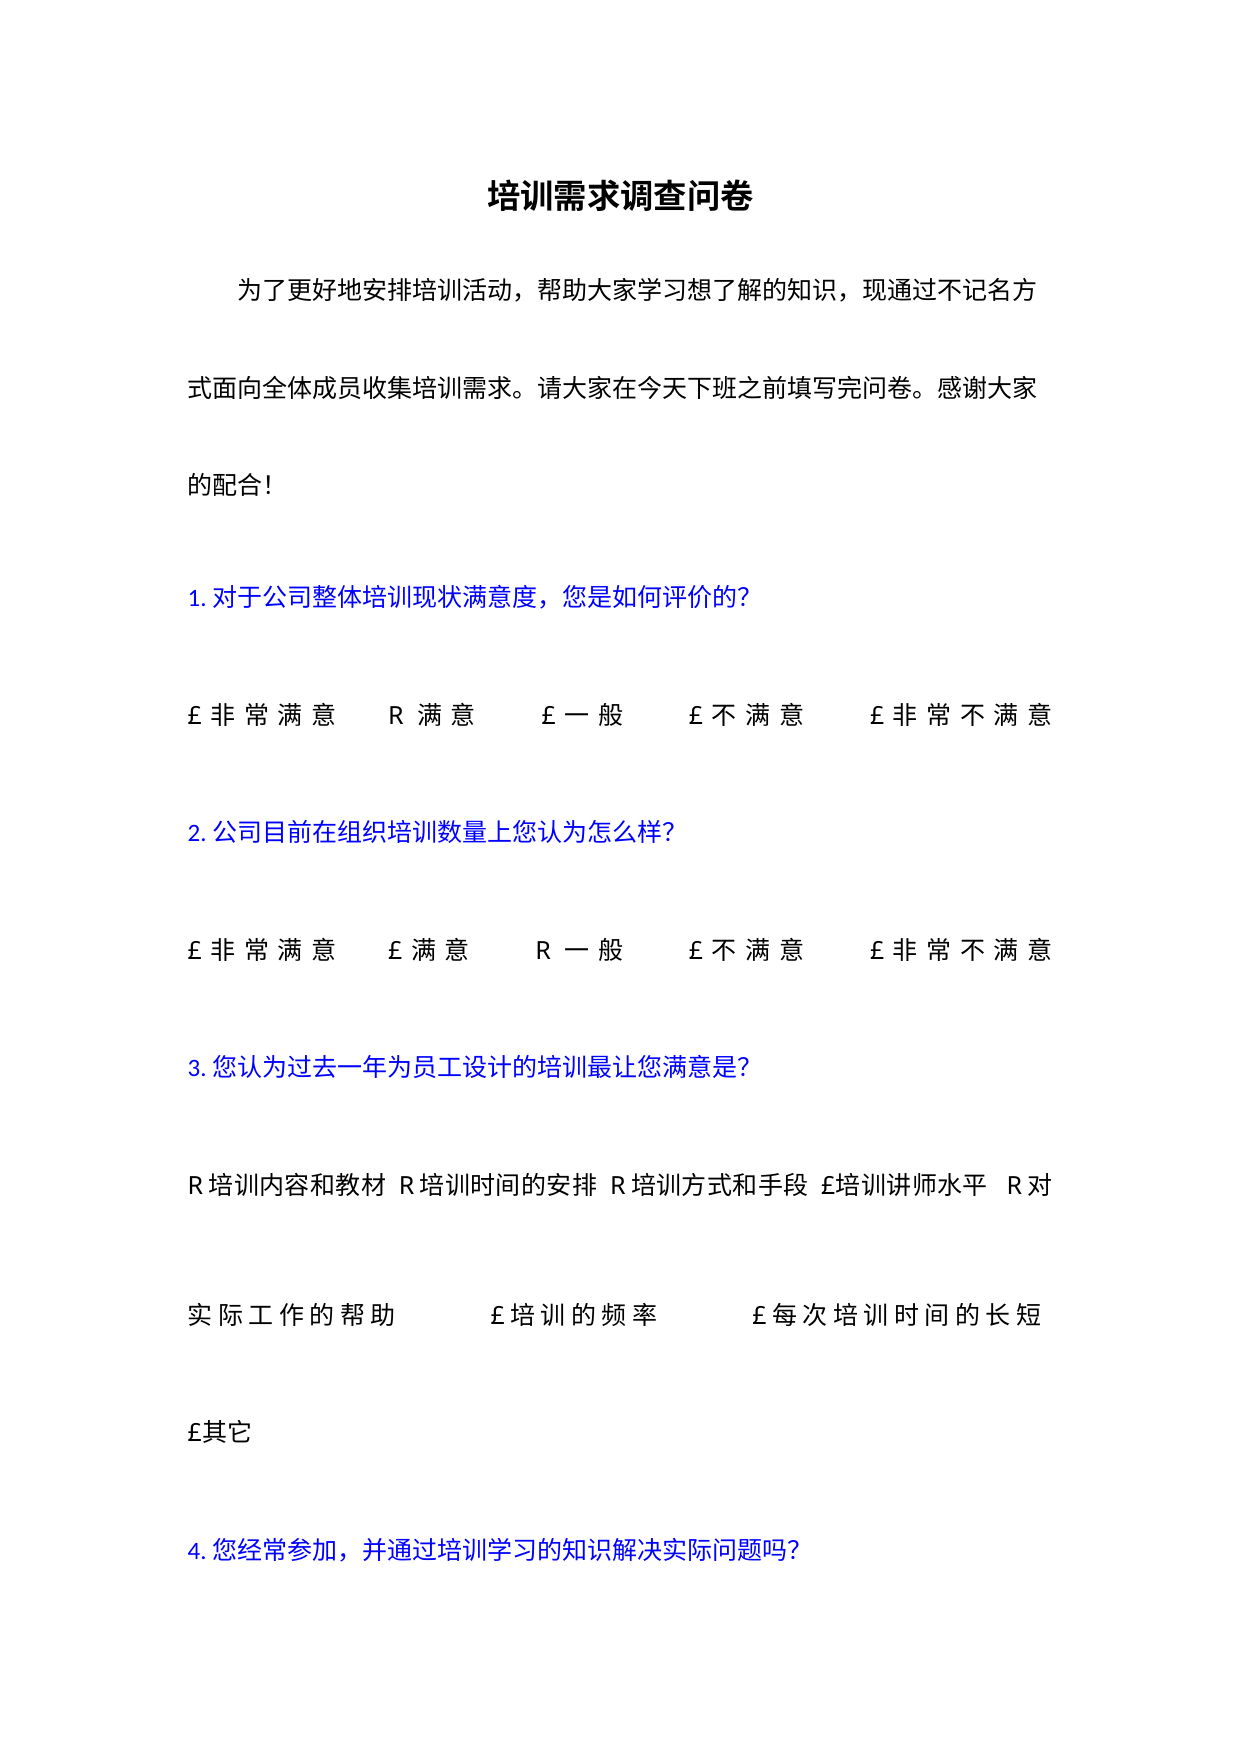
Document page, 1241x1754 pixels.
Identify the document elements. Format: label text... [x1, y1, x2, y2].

text 为了更好地安排培训活动，帮助大家学习想了解的知识，现通过不记名方式面向全体成员收集培训需求。请大家在今天下班之前填写完问卷。感谢大家的配合！ [187, 256, 1053, 516]
list 您经常参加，并通过培训学习的知识解决实际问题吗？ [187, 1516, 1053, 1581]
list 对于公司整体培训现状满意度，您是如何评价的？ [187, 563, 1053, 628]
text 培训需求调查问卷 [187, 162, 1053, 227]
list R培训内容和教材 R培训时间的安排 R培训方式和手段 £培训讲师水平 R对实际工作的帮助 £培训的频率 £每次培训时间的长短 [187, 1151, 1053, 1346]
list £其它 [187, 1398, 1053, 1463]
list 您认为过去一年为员工设计的培训最让您满意是？ [187, 1033, 1053, 1098]
list £非常满意 R满意 £一般 £不满意 £非常不满意 [187, 681, 1053, 746]
list £非常满意 £满意 R一般 £不满意 £非常不满意 [187, 916, 1053, 981]
list 公司目前在组织培训数量上您认为怎么样？ [187, 798, 1053, 863]
